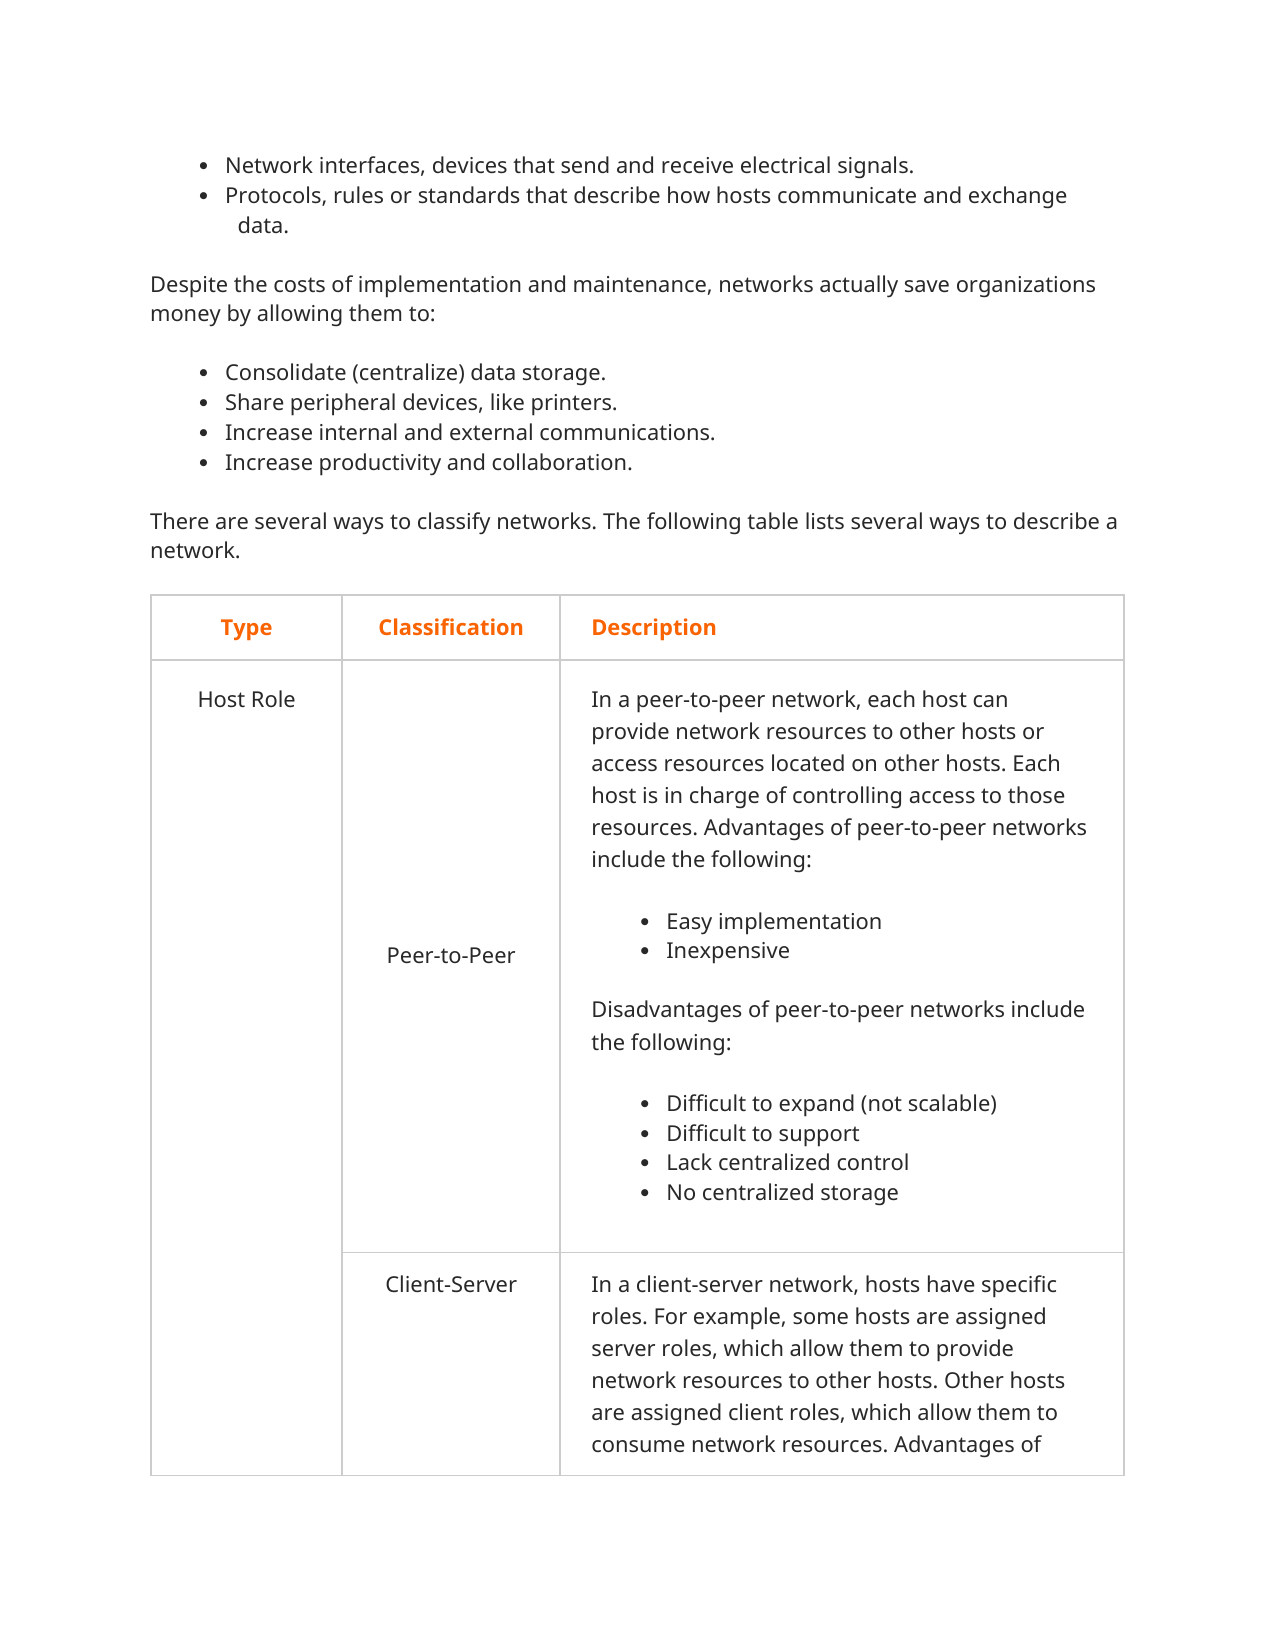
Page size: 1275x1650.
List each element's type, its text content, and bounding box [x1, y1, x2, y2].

list Increase productivity and collaboration. [200, 447, 1125, 476]
table_header Classification [343, 596, 559, 659]
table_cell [561, 1253, 1123, 1475]
list Protocols, rules or standards that describe how hosts communicate and exchange data. [200, 180, 1125, 239]
table_cell Host Role [152, 661, 341, 1475]
text Despite the costs of implementation and maintenance, networks actually save organizations money by allowing them to: [150, 268, 1125, 328]
table_header Type [152, 596, 341, 659]
table_cell Peer-to-Peer [343, 661, 559, 1252]
table_cell In a peer-to-peer network, each host can provide network resources to other hosts or access resources located on other hosts. Each host is in charge of controlling access to those resources. Advantages of peer-to-peer networks include the following: Easy implementation Inexpensive Disadvantages of peer-to-peer networks include the following: Difficult to expand (not scalable) Difficult to support Lack centralized control No centralized storage [561, 661, 1123, 1252]
list Network interfaces, devices that send and receive electrical signals. [200, 150, 1125, 180]
table_cell Client-Server [343, 1253, 559, 1475]
list Increase internal and external communications. [200, 417, 1125, 447]
list Share peripheral devices, like printers. [200, 387, 1125, 417]
table_header Description [561, 596, 1123, 659]
text There are several ways to classify networks. The following table lists several ways to describe a network. [150, 506, 1125, 565]
list Consolidate (centralize) data storage. [200, 357, 1125, 387]
